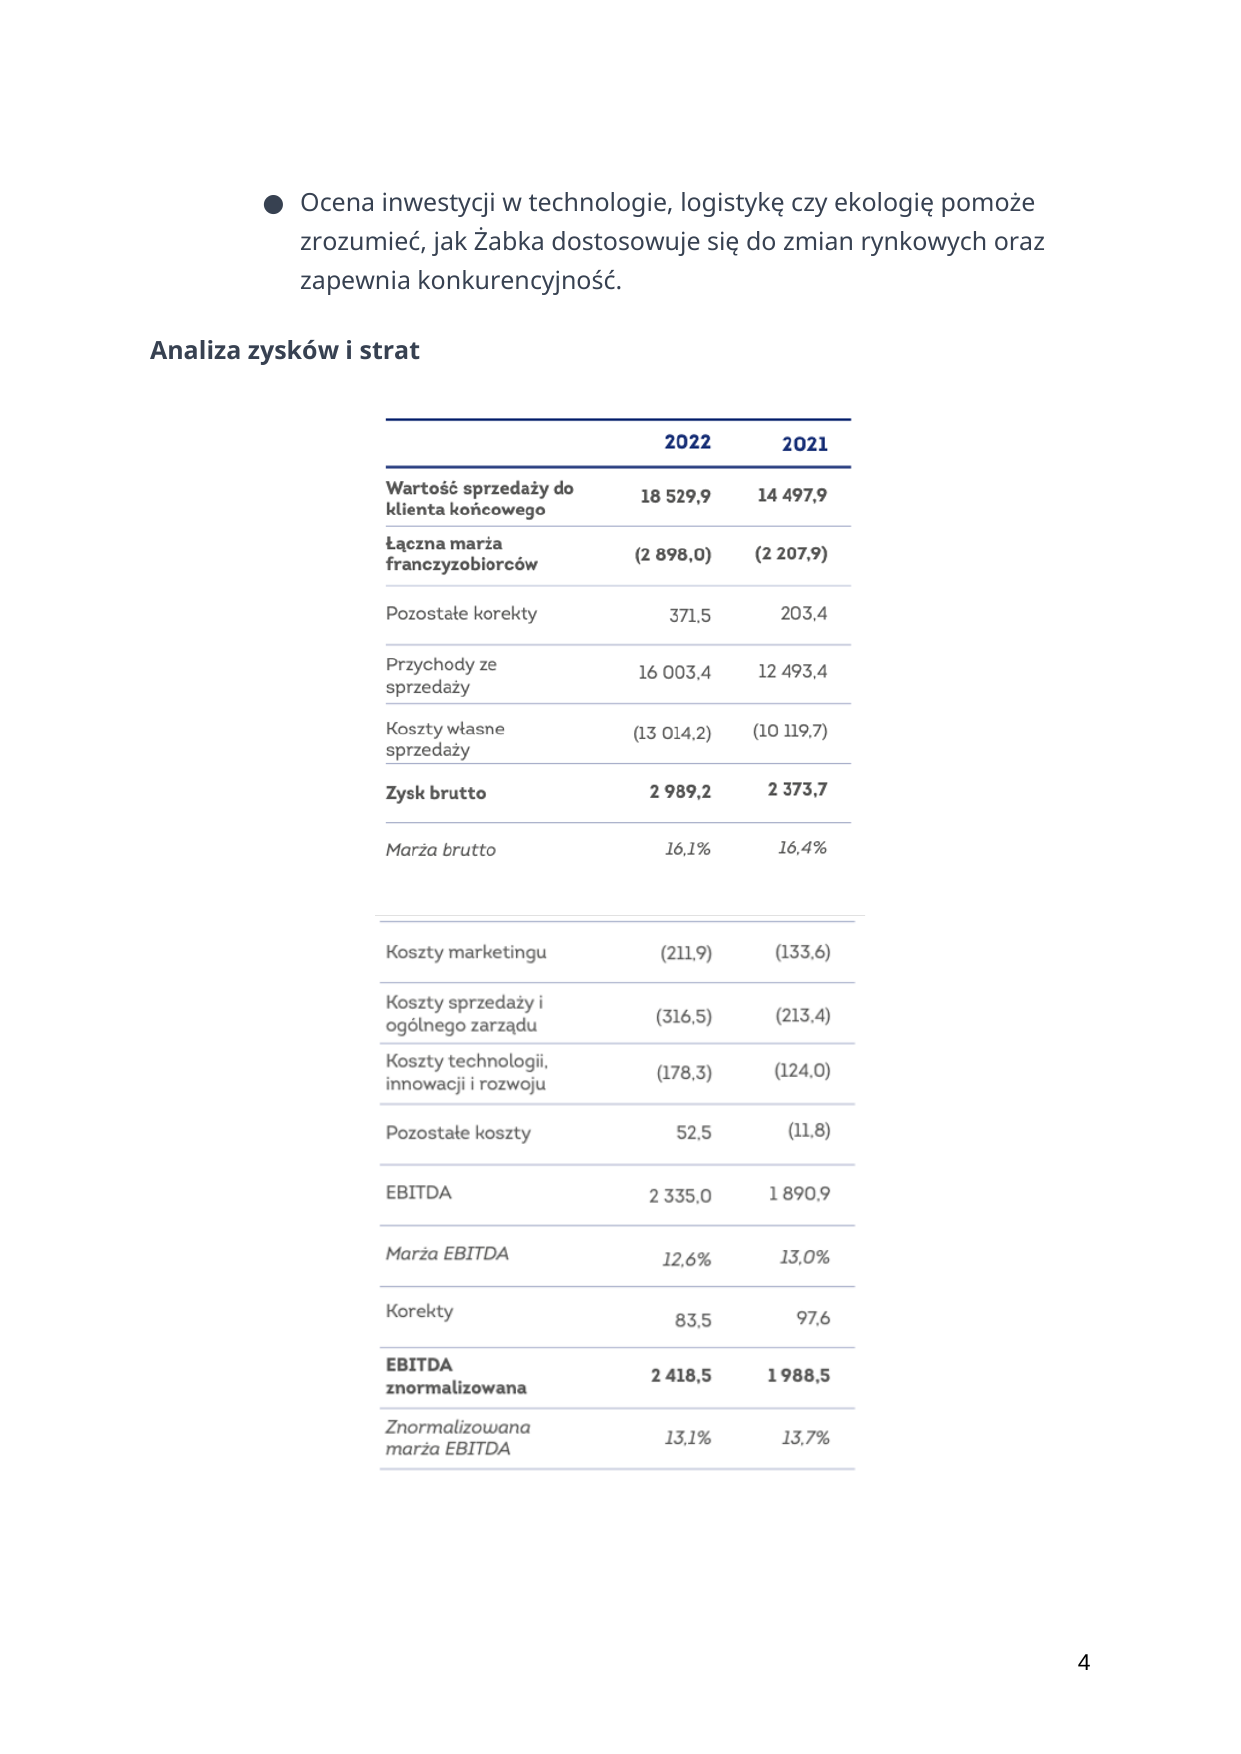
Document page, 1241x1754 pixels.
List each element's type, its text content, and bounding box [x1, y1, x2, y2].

picture [375, 914, 866, 1480]
text Analiza zysków i strat [150, 333, 1090, 367]
list Ocena inwestycji w technologie, logistykę czy ekologię pomoże zrozumieć, jak Żabka dostosowuje się do zmian rynkowych oraz zapewnia konkurencyjność. [262, 184, 1090, 297]
picture [375, 403, 865, 880]
